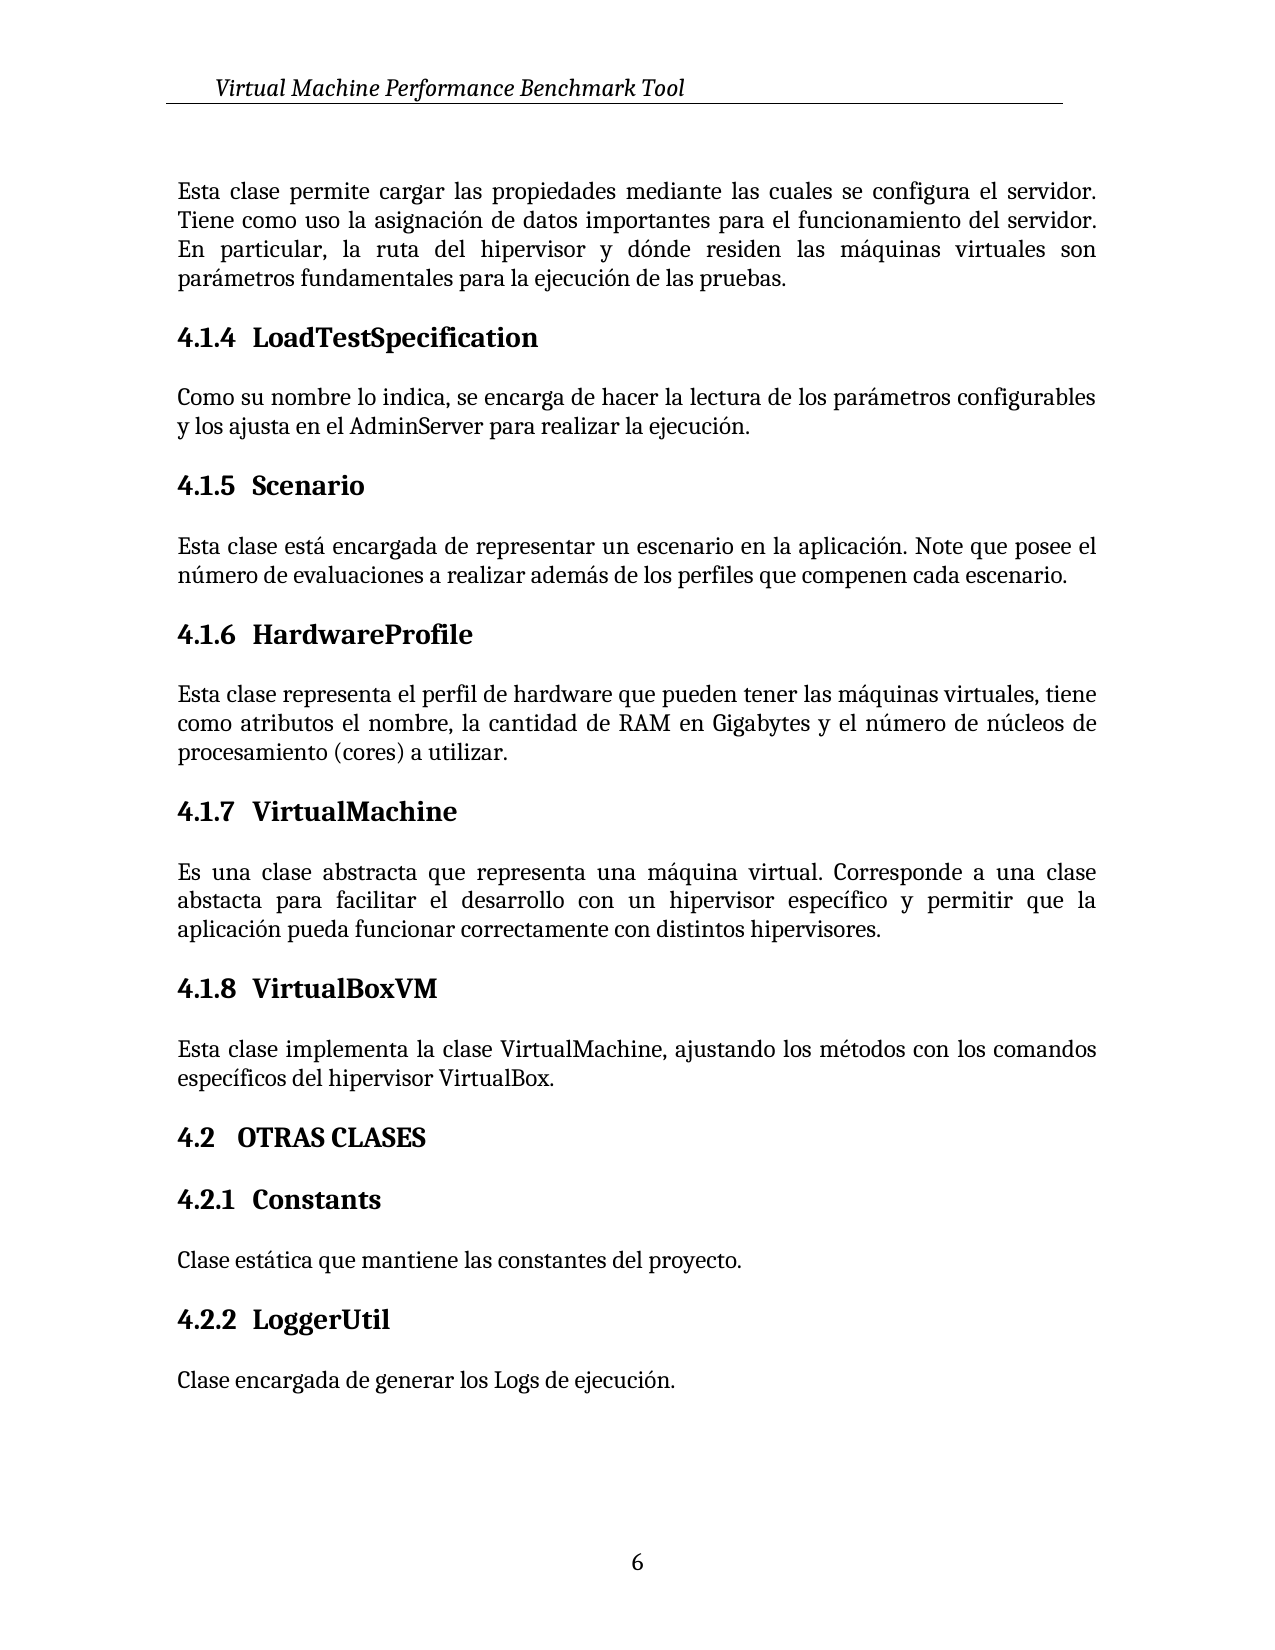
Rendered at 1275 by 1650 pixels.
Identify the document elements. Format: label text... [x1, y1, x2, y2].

text Como su nombre lo indica, se encarga de hacer la lectura de los parámetros configurables y los ajusta en el AdminServer para realizar la ejecución. [177, 383, 1098, 441]
text Clase encargada de generar los Logs de ejecución. [177, 1366, 1098, 1394]
subtitle Scenario [177, 469, 1098, 503]
subtitle OTRAS CLASES [177, 1121, 1098, 1155]
subtitle LoadTestSpecification [177, 321, 1098, 354]
text Es una clase abstracta que representa una máquina virtual. Corresponde a una clase abstacta para facilitar el desarrollo con un hipervisor específico y permitir que la aplicación pueda funcionar correctamente con distintos hipervisores. [177, 858, 1098, 944]
subtitle VirtualBoxVM [177, 973, 1098, 1006]
subtitle VirtualMachine [177, 795, 1098, 829]
text Esta clase está encargada de representar un escenario en la aplicación. Note que posee el número de evaluaciones a realizar además de los perfiles que compenen cada escenario. [177, 532, 1098, 589]
subtitle LoggerUtil [177, 1303, 1098, 1337]
text Esta clase permite cargar las propiedades mediante las cuales se configura el servidor. Tiene como uso la asignación de datos importantes para el funcionamiento del servidor. En particular, la ruta del hipervisor y dónde residen las máquinas virtuales son parámetros fundamentales para la ejecución de las pruebas. [177, 177, 1098, 292]
subtitle Constants [177, 1183, 1098, 1217]
text Esta clase representa el perfil de hardware que pueden tener las máquinas virtuales, tiene como atributos el nombre, la cantidad de RAM en Gigabytes y el número de núcleos de procesamiento (cores) a utilizar. [177, 680, 1098, 767]
subtitle HardwareProfile [177, 618, 1098, 652]
text Clase estática que mantiene las constantes del proyecto. [177, 1246, 1098, 1274]
text Esta clase implementa la clase VirtualMachine, ajustando los métodos con los comandos específicos del hipervisor VirtualBox. [177, 1035, 1098, 1092]
